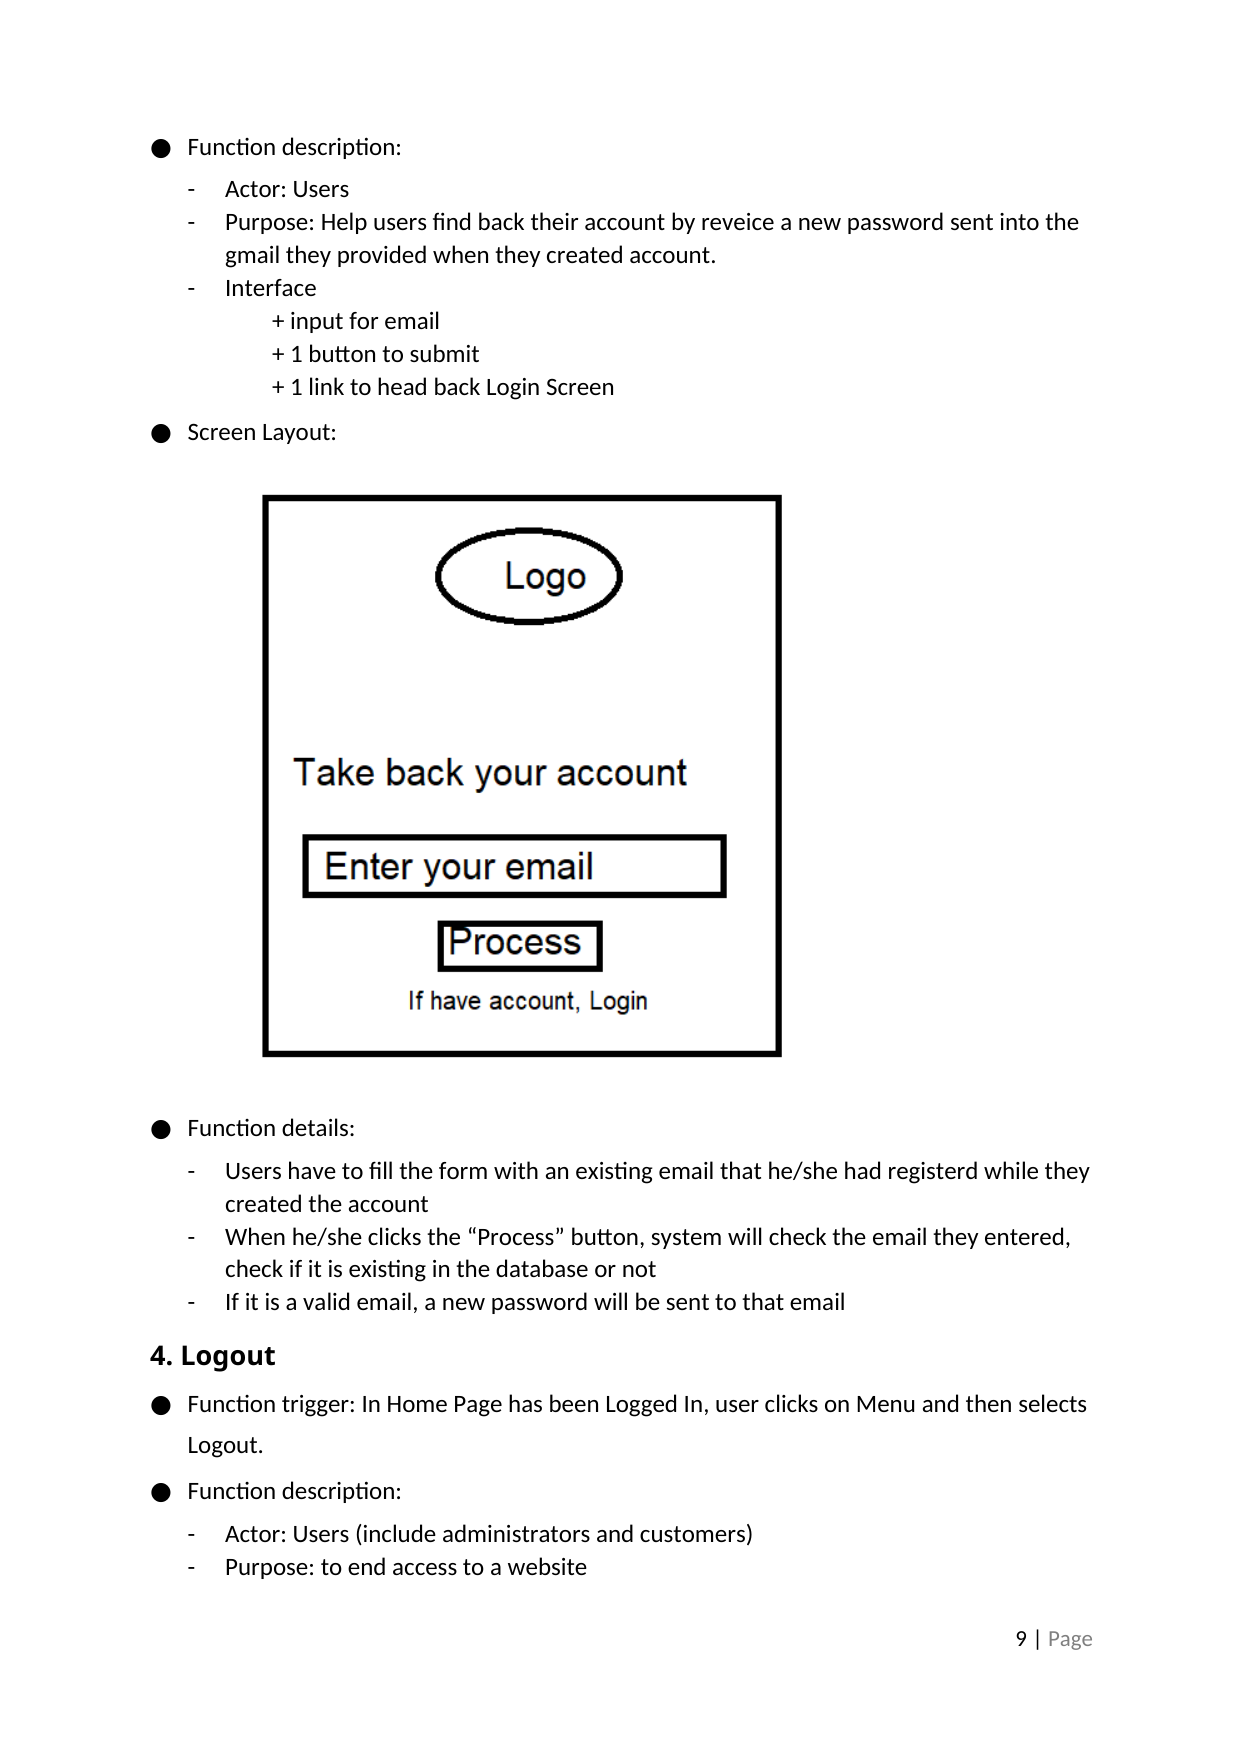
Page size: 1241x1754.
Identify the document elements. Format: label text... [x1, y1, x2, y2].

list Function details: [150, 1099, 1093, 1151]
picture [225, 475, 827, 1081]
list Interface [187, 272, 1093, 302]
text + 1 link to head back Login Screen [272, 371, 1093, 401]
list Actor: Users (include administrators and customers) [187, 1518, 1093, 1548]
list Purpose: to end access to a website [187, 1551, 1093, 1581]
list When he/she clicks the “Process” button, system will check the email they entered, check if it is existing in the database or not [187, 1221, 1093, 1284]
list Users have to fill the form with an existing email that he/she had registerd while they created the account [187, 1155, 1093, 1218]
list Purpose: Help users find back their account by reveice a new password sent into the gmail they provided when they created account. [187, 206, 1093, 269]
list If it is a valid email, a new password will be sent to that email [187, 1287, 1093, 1317]
list Screen Layout: [150, 404, 1093, 455]
text + input for email [272, 305, 1093, 335]
list Function description: [150, 118, 1093, 169]
list Function description: [150, 1462, 1093, 1514]
list Function trigger: In Home Page has been Logged In, user clicks on Menu and then selects Logout. [150, 1376, 1093, 1460]
list Actor: Users [187, 173, 1093, 204]
text + 1 button to submit [272, 338, 1093, 368]
subtitle 4. Logout [150, 1336, 1093, 1373]
